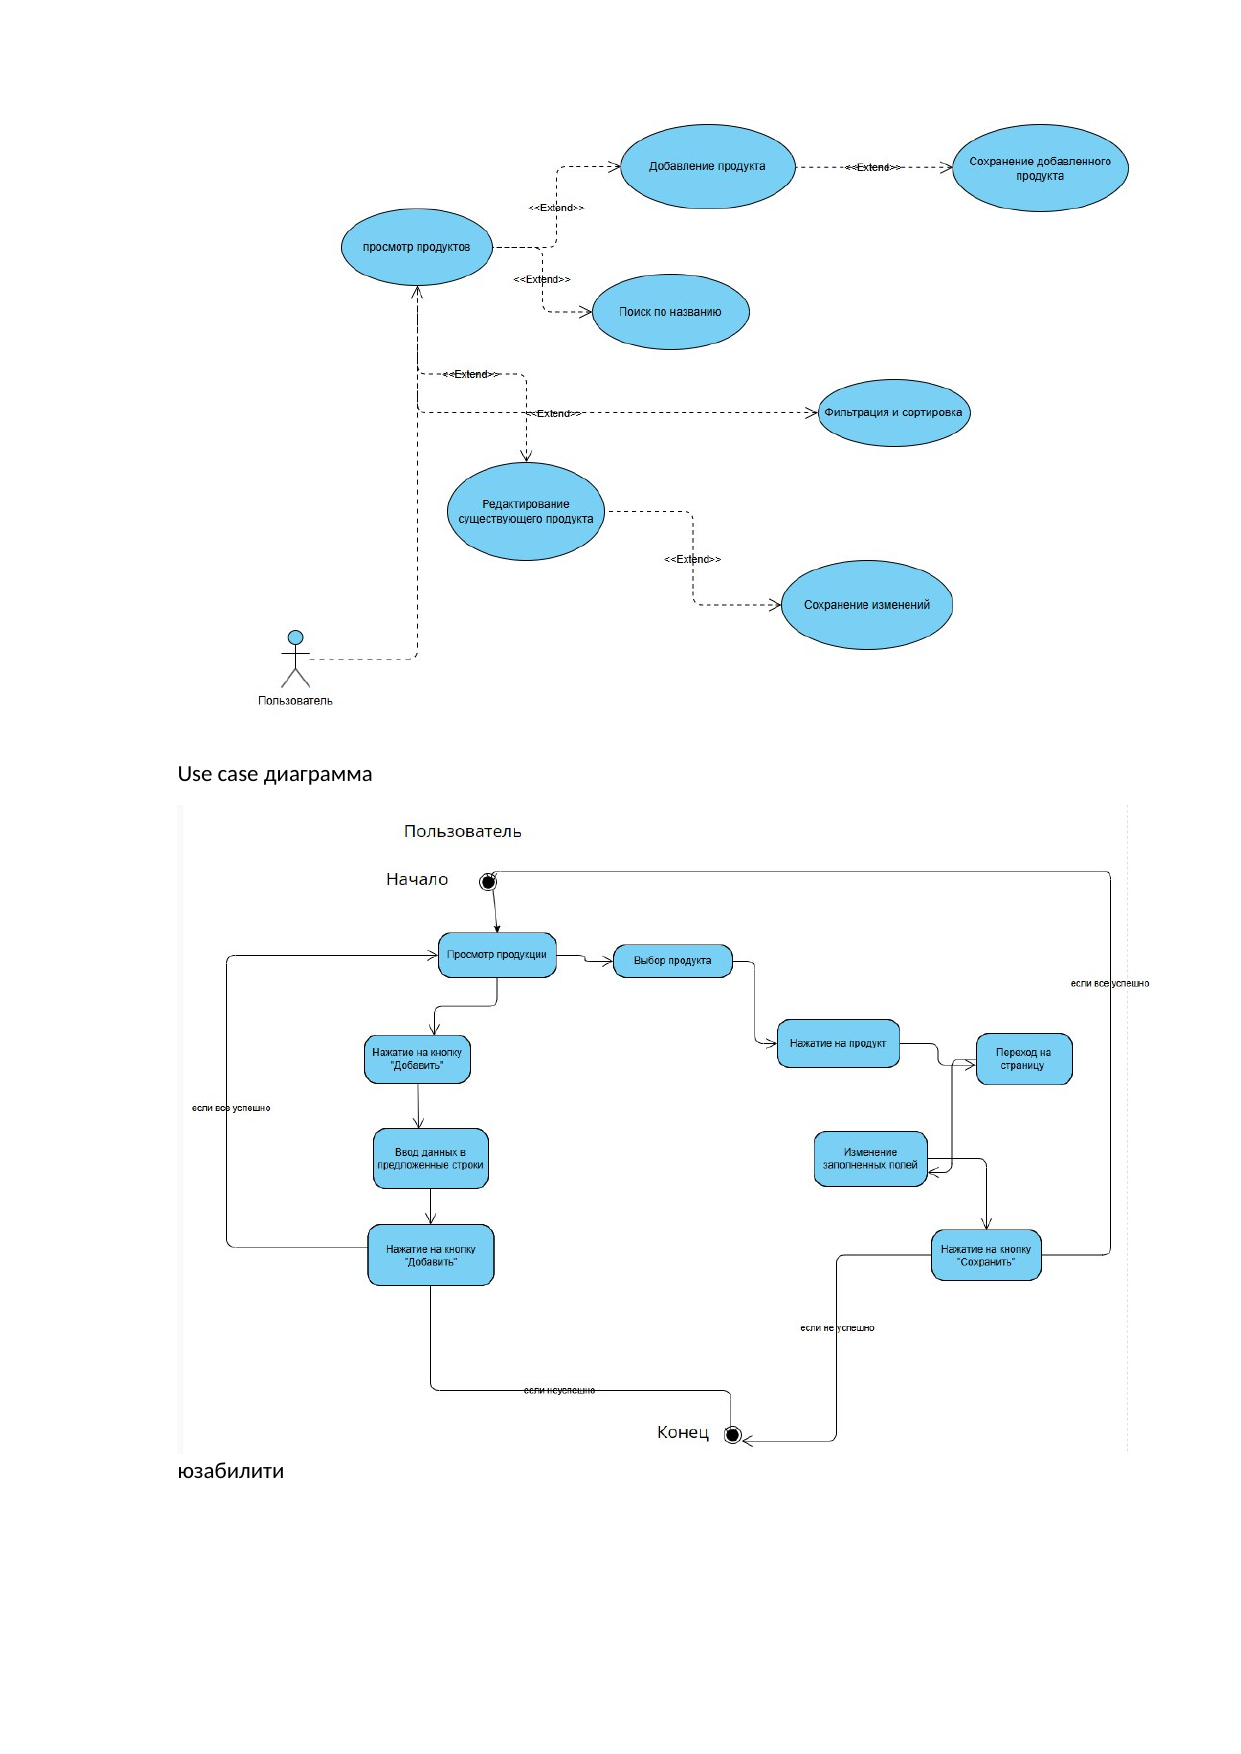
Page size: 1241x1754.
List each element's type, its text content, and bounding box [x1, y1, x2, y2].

picture [177, 118, 1152, 727]
text Use case диаграмма [177, 727, 1152, 787]
picture [177, 805, 1152, 1454]
text юзабилити [177, 1454, 1152, 1484]
